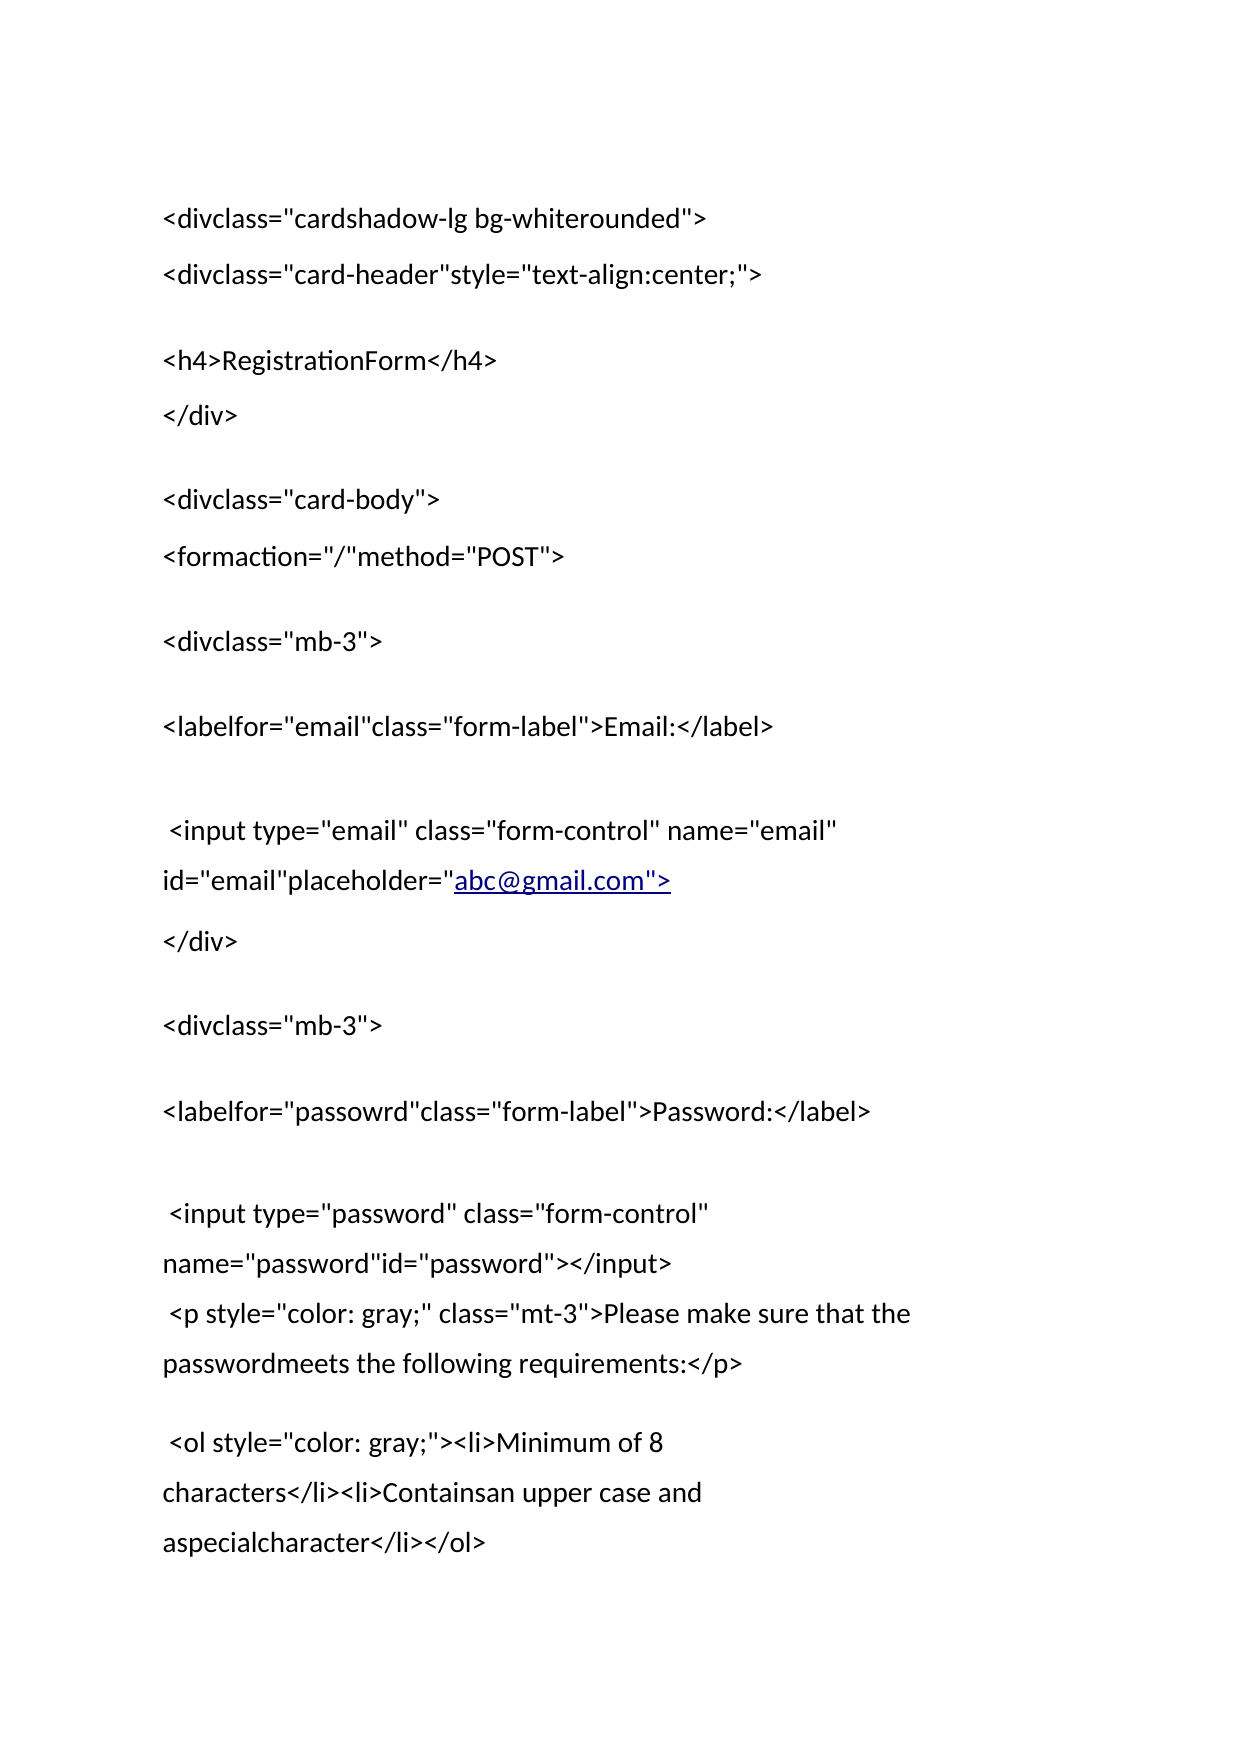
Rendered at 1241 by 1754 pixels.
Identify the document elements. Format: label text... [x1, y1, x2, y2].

text <input type="password" class="form-control" name="password"id="password"></input> [162, 1184, 887, 1284]
text </div> [162, 929, 1090, 957]
text </div> [162, 404, 1090, 431]
text <divclass="card-header"style="text-align:center;"> [162, 263, 1090, 290]
text <divclass="mb-3"> [162, 1014, 1090, 1041]
text <h4>RegistrationForm</h4> [162, 348, 1090, 376]
text <formaction="/"method="POST"> [162, 544, 1090, 571]
text <p style="color: gray;" class="mt-3">Please make sure that the passwordmeets the following requirements:</p> [162, 1284, 984, 1384]
text <labelfor="passowrd"class="form-label">Password:</label> [162, 1099, 1090, 1127]
text <divclass="card-body"> [162, 488, 1090, 515]
text <input type="email" class="form-control" name="email" id="email"placeholder="abc@gmail.com"> [162, 800, 931, 900]
text <divclass="cardshadow-lg bg-whiterounded"> [162, 207, 1090, 234]
text <ol style="color: gray;"><li>Minimum of 8 characters</li><li>Containsan upper case and aspecialcharacter</li></ol> [162, 1413, 976, 1563]
text <divclass="mb-3"> [162, 629, 1090, 657]
text <labelfor="email"class="form-label">Email:</label> [162, 714, 1090, 742]
